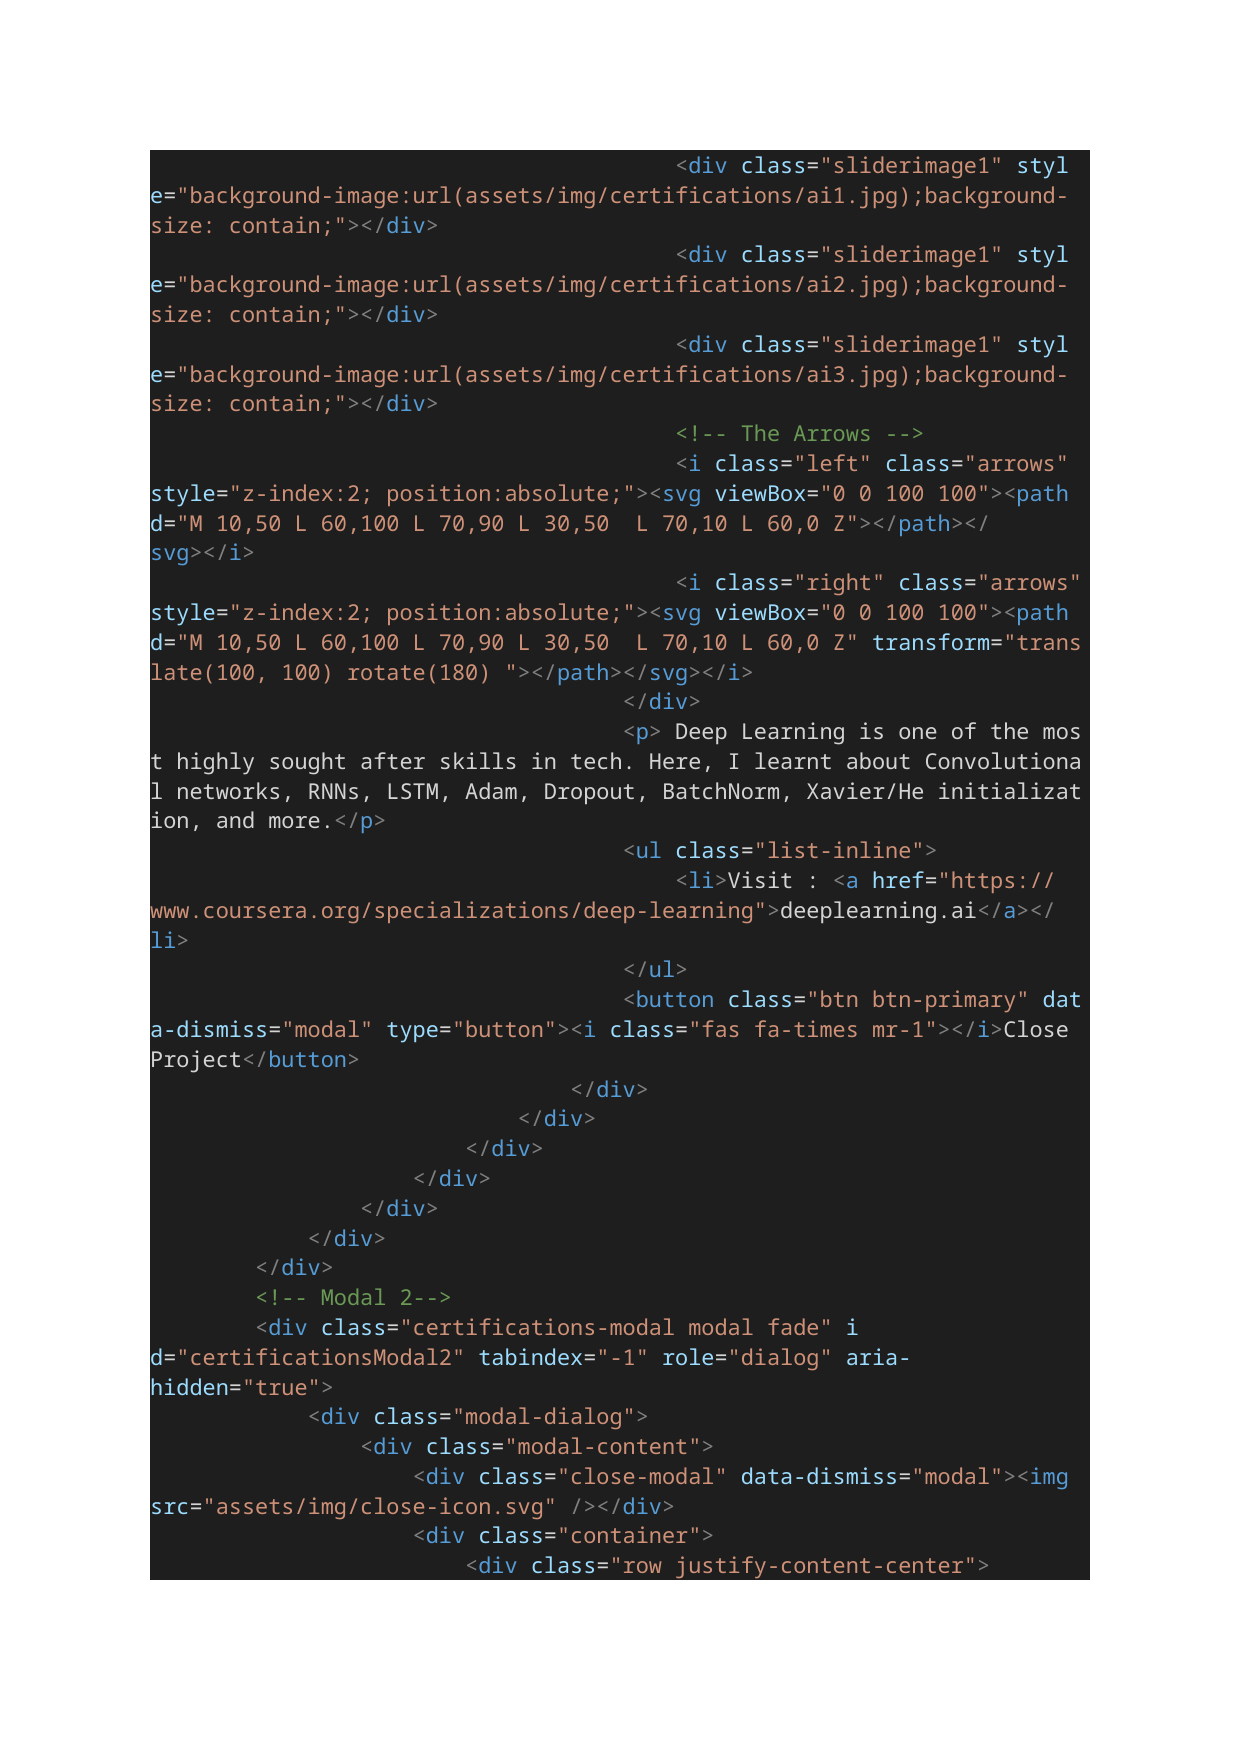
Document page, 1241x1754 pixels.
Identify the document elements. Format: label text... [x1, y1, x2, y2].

text </div> [150, 1193, 1090, 1222]
text <div class="modal-dialog"> [150, 1401, 1090, 1431]
text <p> Deep Learning is one of the most highly sought after skills in tech. Here, I learnt about Convolutional networks, RNNs, LSTM, Adam, Dropout, BatchNorm, Xavier/He initialization, and more.</p> [150, 716, 1090, 835]
text <div class="sliderimage1" style="background-image:url(assets/img/certifications/ai2.jpg);background-size: contain;"></div> [150, 239, 1090, 329]
text </div> [150, 1133, 1090, 1163]
text <div class="sliderimage1" style="background-image:url(assets/img/certifications/ai3.jpg);background-size: contain;"></div> [150, 329, 1090, 418]
text <!-- The Arrows --> [150, 418, 1090, 448]
text </ul> [150, 954, 1090, 984]
text </div> [150, 1103, 1090, 1133]
text </div> [150, 1222, 1090, 1252]
text <!-- Modal 2--> [150, 1282, 1090, 1312]
text <div class="sliderimage1" style="background-image:url(assets/img/certifications/ai1.jpg);background-size: contain;"></div> [150, 150, 1090, 239]
text <div class="certifications-modal modal fade" id="certificationsModal2" tabindex="-1" role="dialog" aria-hidden="true"> [150, 1312, 1090, 1401]
text </div> [150, 686, 1090, 716]
text <div class="row justify-content-center"> [150, 1550, 1090, 1580]
text <ul class="list-inline"> [150, 835, 1090, 865]
text <li>Visit : <a href="https://www.coursera.org/specializations/deep-learning">deeplearning.ai</a></li> [150, 865, 1090, 954]
text <div class="close-modal" data-dismiss="modal"><img src="assets/img/close-icon.svg" /></div> [150, 1461, 1090, 1520]
text </div> [150, 1163, 1090, 1193]
text <button class="btn btn-primary" data-dismiss="modal" type="button"><i class="fas fa-times mr-1"></i>Close Project</button> [150, 984, 1090, 1073]
text <div class="container"> [150, 1520, 1090, 1550]
text </div> [150, 1252, 1090, 1282]
text <div class="modal-content"> [150, 1431, 1090, 1461]
text <i class="right" class="arrows" style="z-index:2; position:absolute;"><svg viewBox="0 0 100 100"><path d="M 10,50 L 60,100 L 70,90 L 30,50 L 70,10 L 60,0 Z" transform="translate(100, 100) rotate(180) "></path></svg></i> [150, 567, 1090, 686]
text </div> [150, 1073, 1090, 1103]
text <i class="left" class="arrows" style="z-index:2; position:absolute;"><svg viewBox="0 0 100 100"><path d="M 10,50 L 60,100 L 70,90 L 30,50 L 70,10 L 60,0 Z"></path></svg></i> [150, 448, 1090, 567]
